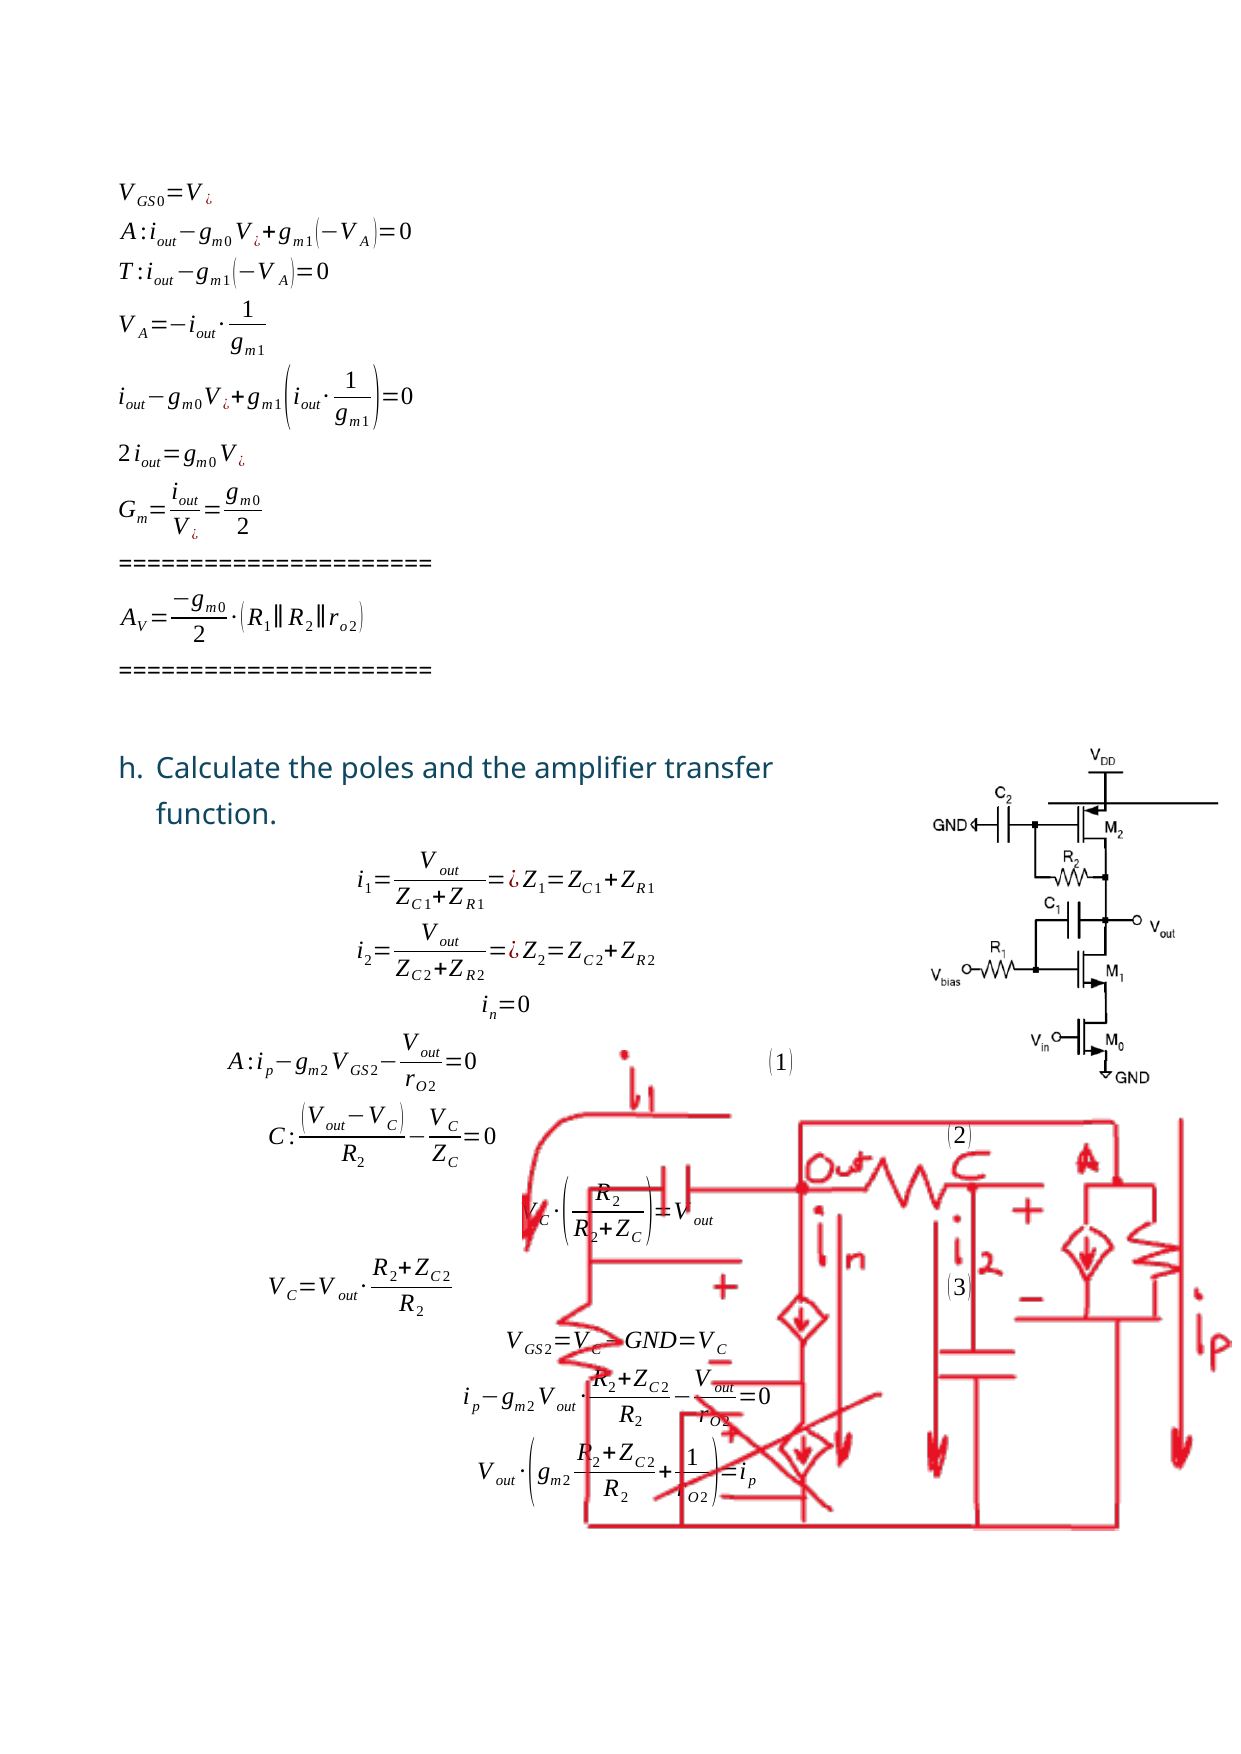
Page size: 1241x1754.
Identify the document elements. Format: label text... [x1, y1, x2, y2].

picture [522, 747, 1232, 1531]
subtitle Calculate the poles and the amplifier transfer function. [118, 747, 919, 833]
text For the transconductance: ====================== ====================== [118, 177, 1122, 726]
